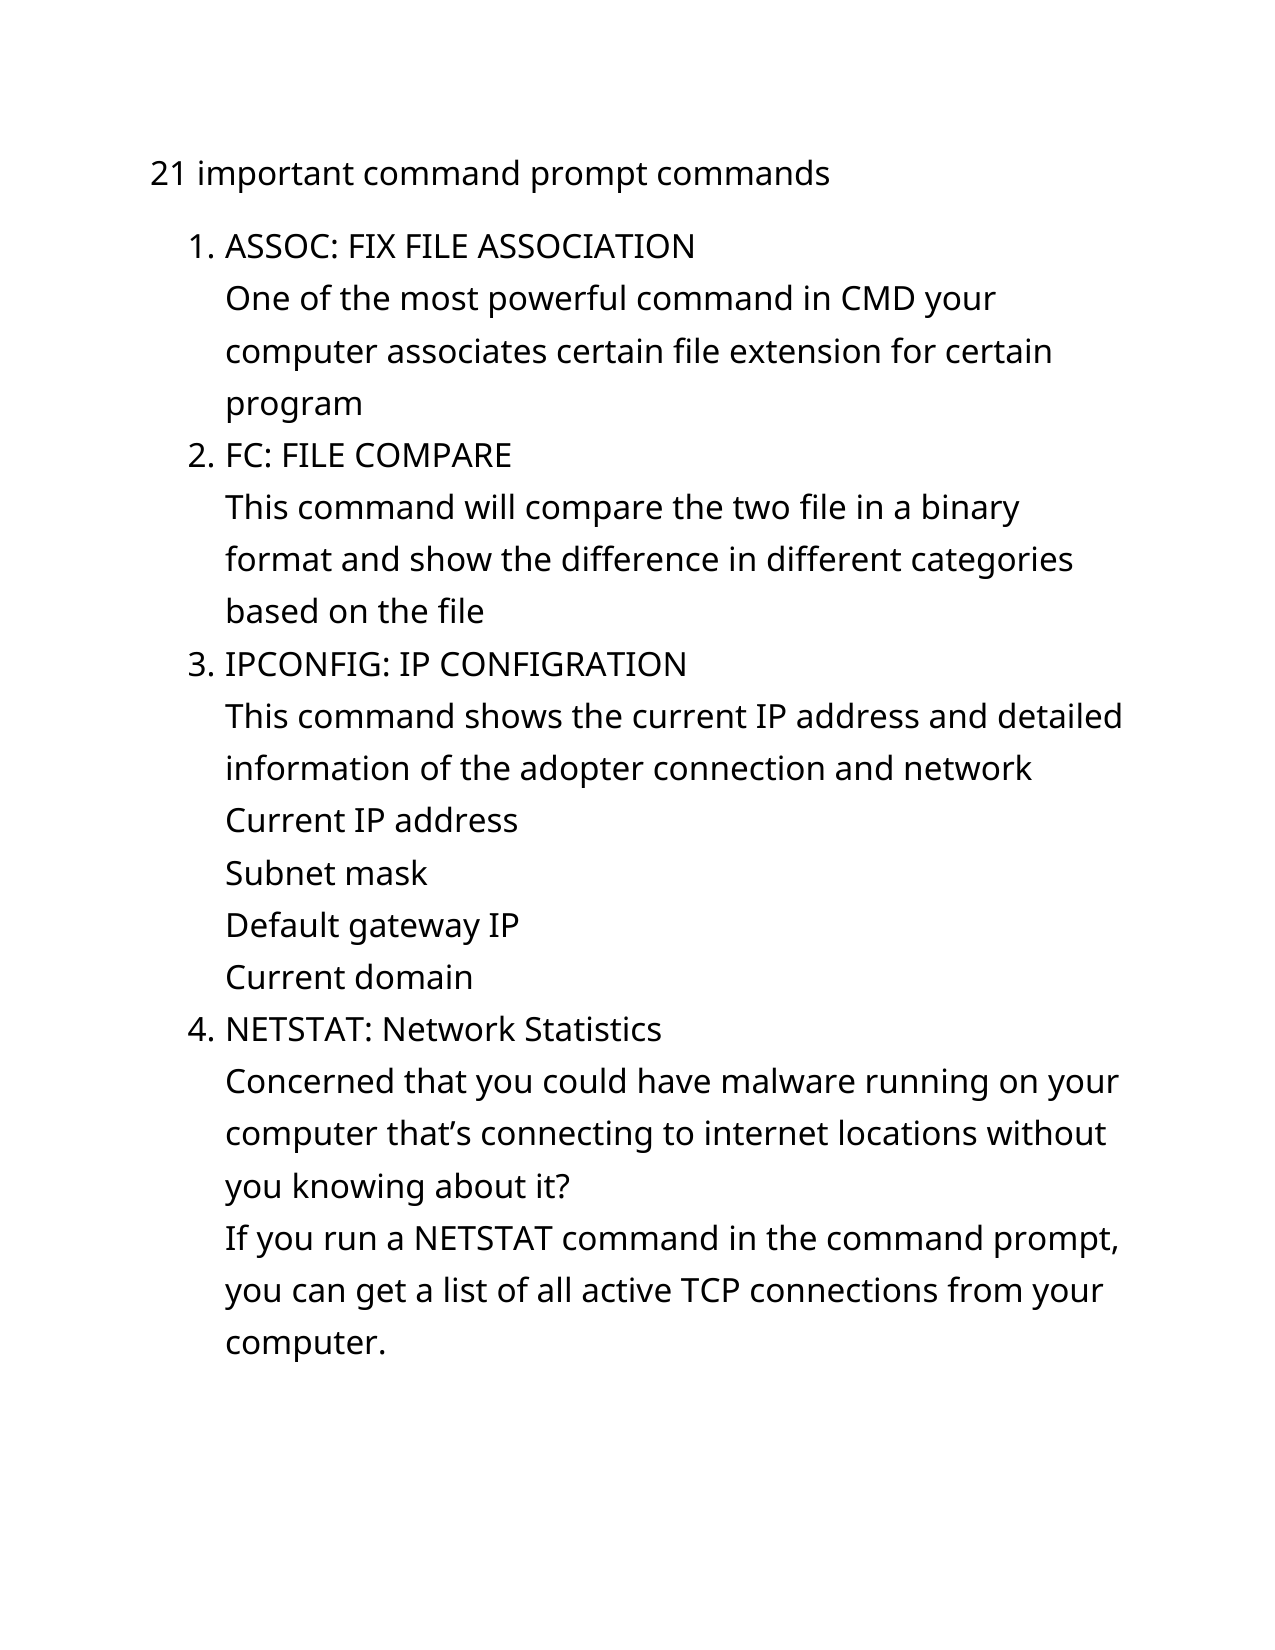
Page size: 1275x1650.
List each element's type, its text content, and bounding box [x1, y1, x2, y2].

list Concerned that you could have malware running on your computer that’s connecting to internet locations without you knowing about it? [225, 1058, 1125, 1208]
list IPCONFIG: IP CONFIGRATION [187, 641, 1125, 686]
list Current IP address [225, 797, 1125, 842]
list One of the most powerful command in CMD your computer associates certain file extension for certain program [225, 275, 1125, 425]
text 21 important command prompt commands [150, 150, 1125, 195]
list Default gateway IP [225, 901, 1125, 947]
list NETSTAT: Network Statistics [187, 1006, 1125, 1051]
list This command shows the current IP address and detailed information of the adopter connection and network [225, 693, 1125, 790]
list If you run a NETSTAT command in the command prompt, you can get a list of all active TCP connections from your computer. [225, 1214, 1125, 1364]
list Subnet mask [225, 849, 1125, 895]
list This command will compare the two file in a binary format and show the difference in different categories based on the file [225, 484, 1125, 634]
list FC: FILE COMPARE [187, 432, 1125, 477]
list ASSOC: FIX FILE ASSOCIATION [187, 223, 1125, 268]
list Current domain [225, 954, 1125, 999]
